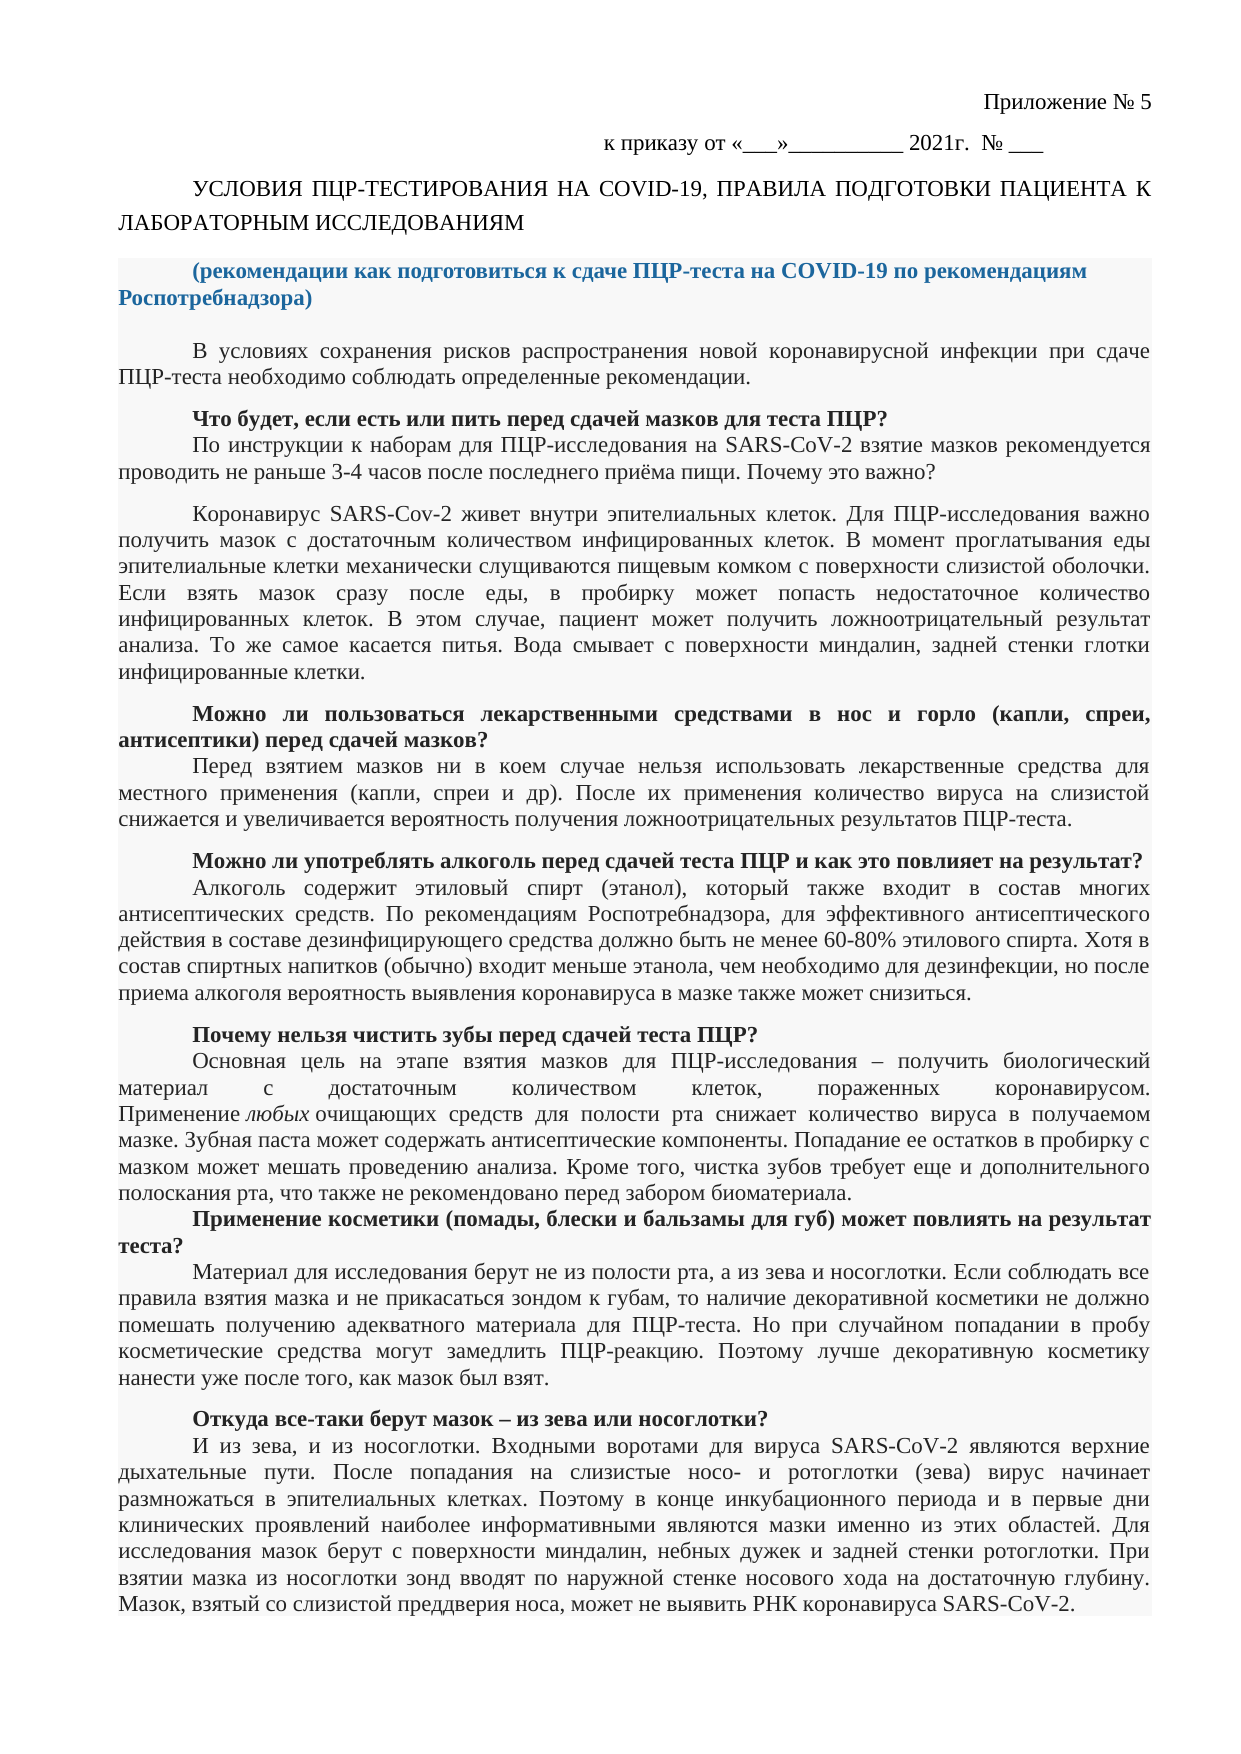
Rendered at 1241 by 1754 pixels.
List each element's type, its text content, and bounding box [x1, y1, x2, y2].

text Почему нельзя чистить зубы перед сдачей теста ПЦР? [118, 1021, 1152, 1047]
text Коронавирус SARS-Cov-2 живет внутри эпителиальных клеток. Для ПЦР-исследования важно получить мазок с достаточным количеством инфицированных клеток. В момент проглатывания еды эпителиальные клетки механически слущиваются пищевым комком с поверхности слизистой оболочки. Если взять мазок сразу после еды, в пробирку может попасть недостаточное количество инфицированных клеток. В этом случае, пациент может получить ложноотрицательный результат анализа. То же самое касается питья. Вода смывает с поверхности миндалин, задней стенки глотки инфицированные клетки. [118, 500, 1152, 684]
text Материал для исследования берут не из полости рта, а из зева и носоглотки. Если соблюдать все правила взятия мазка и не прикасаться зондом к губам, то наличие декоративной косметики не должно помешать получению адекватного материала для ПЦР-теста. Но при случайном попадании в пробу косметические средства могут замедлить ПЦР-реакцию. Поэтому лучше декоративную косметику нанести уже после того, как мазок был взят. [118, 1258, 1152, 1390]
text Что будет, если есть или пить перед сдачей мазков для теста ПЦР? [118, 405, 1152, 431]
text По инструкции к наборам для ПЦР-исследования на SARS-CoV-2 взятие мазков рекомендуется проводить не раньше 3-4 часов после последнего приёма пищи. Почему это важно? [118, 431, 1152, 484]
text Можно ли употреблять алкоголь перед сдачей теста ПЦР и как это повлияет на результат? [118, 847, 1152, 873]
text (рекомендации как подготовиться к сдаче ПЦР-теста на COVID-19 по рекомендациям Роспотребнадзора) [118, 258, 1152, 310]
text В условиях сохранения рисков распространения новой коронавирусной инфекции при сдаче ПЦР-теста необходимо соблюдать определенные рекомендации. [118, 337, 1152, 389]
text к приказу от «___»__________ 2021г. № ___ [118, 129, 1152, 156]
text Можно ли пользоваться лекарственными средствами в нос и горло (капли, спреи, антисептики) перед сдачей мазков? [118, 700, 1152, 752]
text Перед взятием мазков ни в коем случае нельзя использовать лекарственные средства для местного применения (капли, спреи и др). После их применения количество вируса на слизистой снижается и увеличивается вероятность получения ложноотрицательных результатов ПЦР-теста. [118, 752, 1152, 832]
text Основная цель на этапе взятия мазков для ПЦР-исследования – получить биологический материал с достаточным количеством клеток, пораженных коронавирусом. Применение любых очищающих средств для полости рта снижает количество вируса в получаемом мазке. Зубная паста может содержать антисептические компоненты. Попадание ее остатков в пробирку с мазком может мешать проведению анализа. Кроме того, чистка зубов требует еще и дополнительного полоскания рта, что также не рекомендовано перед забором биоматериала. [118, 1047, 1152, 1205]
text УСЛОВИЯ ПЦР-ТЕСТИРОВАНИЯ НА COVID-19, ПРАВИЛА ПОДГОТОВКИ ПАЦИЕНТА К ЛАБОРАТОРНЫМ ИССЛЕДОВАНИЯМ [118, 170, 1152, 237]
text Приложение № 5 [118, 88, 1152, 114]
text И из зева, и из носоглотки. Входными воротами для вируса SARS-CoV-2 являются верхние дыхательные пути. После попадания на слизистые носо- и ротоглотки (зева) вирус начинает размножаться в эпителиальных клетках. Поэтому в конце инкубационного периода и в первые дни клинических проявлений наиболее информативными являются мазки именно из этих областей. Для исследования мазок берут с поверхности миндалин, небных дужек и задней стенки ротоглотки. При взятии мазка из носоглотки зонд вводят по наружной стенке носового хода на достаточную глубину. Мазок, взятый со слизистой преддверия носа, может не выявить РНК коронавируса SARS-CoV-2. [118, 1432, 1152, 1616]
text Применение косметики (помады, блески и бальзамы для губ) может повлиять на результат теста? [118, 1205, 1152, 1258]
text Алкоголь содержит этиловый спирт (этанол), который также входит в состав многих антисептических средств. По рекомендациям Роспотребнадзора, для эффективного антисептического действия в составе дезинфицирующего средства должно быть не менее 60-80% этилового спирта. Хотя в состав спиртных напитков (обычно) входит меньше этанола, чем необходимо для дезинфекции, но после приема алкоголя вероятность выявления коронавируса в мазке также может снизиться. [118, 873, 1152, 1005]
text Откуда все-таки берут мазок – из зева или носоглотки? [118, 1406, 1152, 1432]
